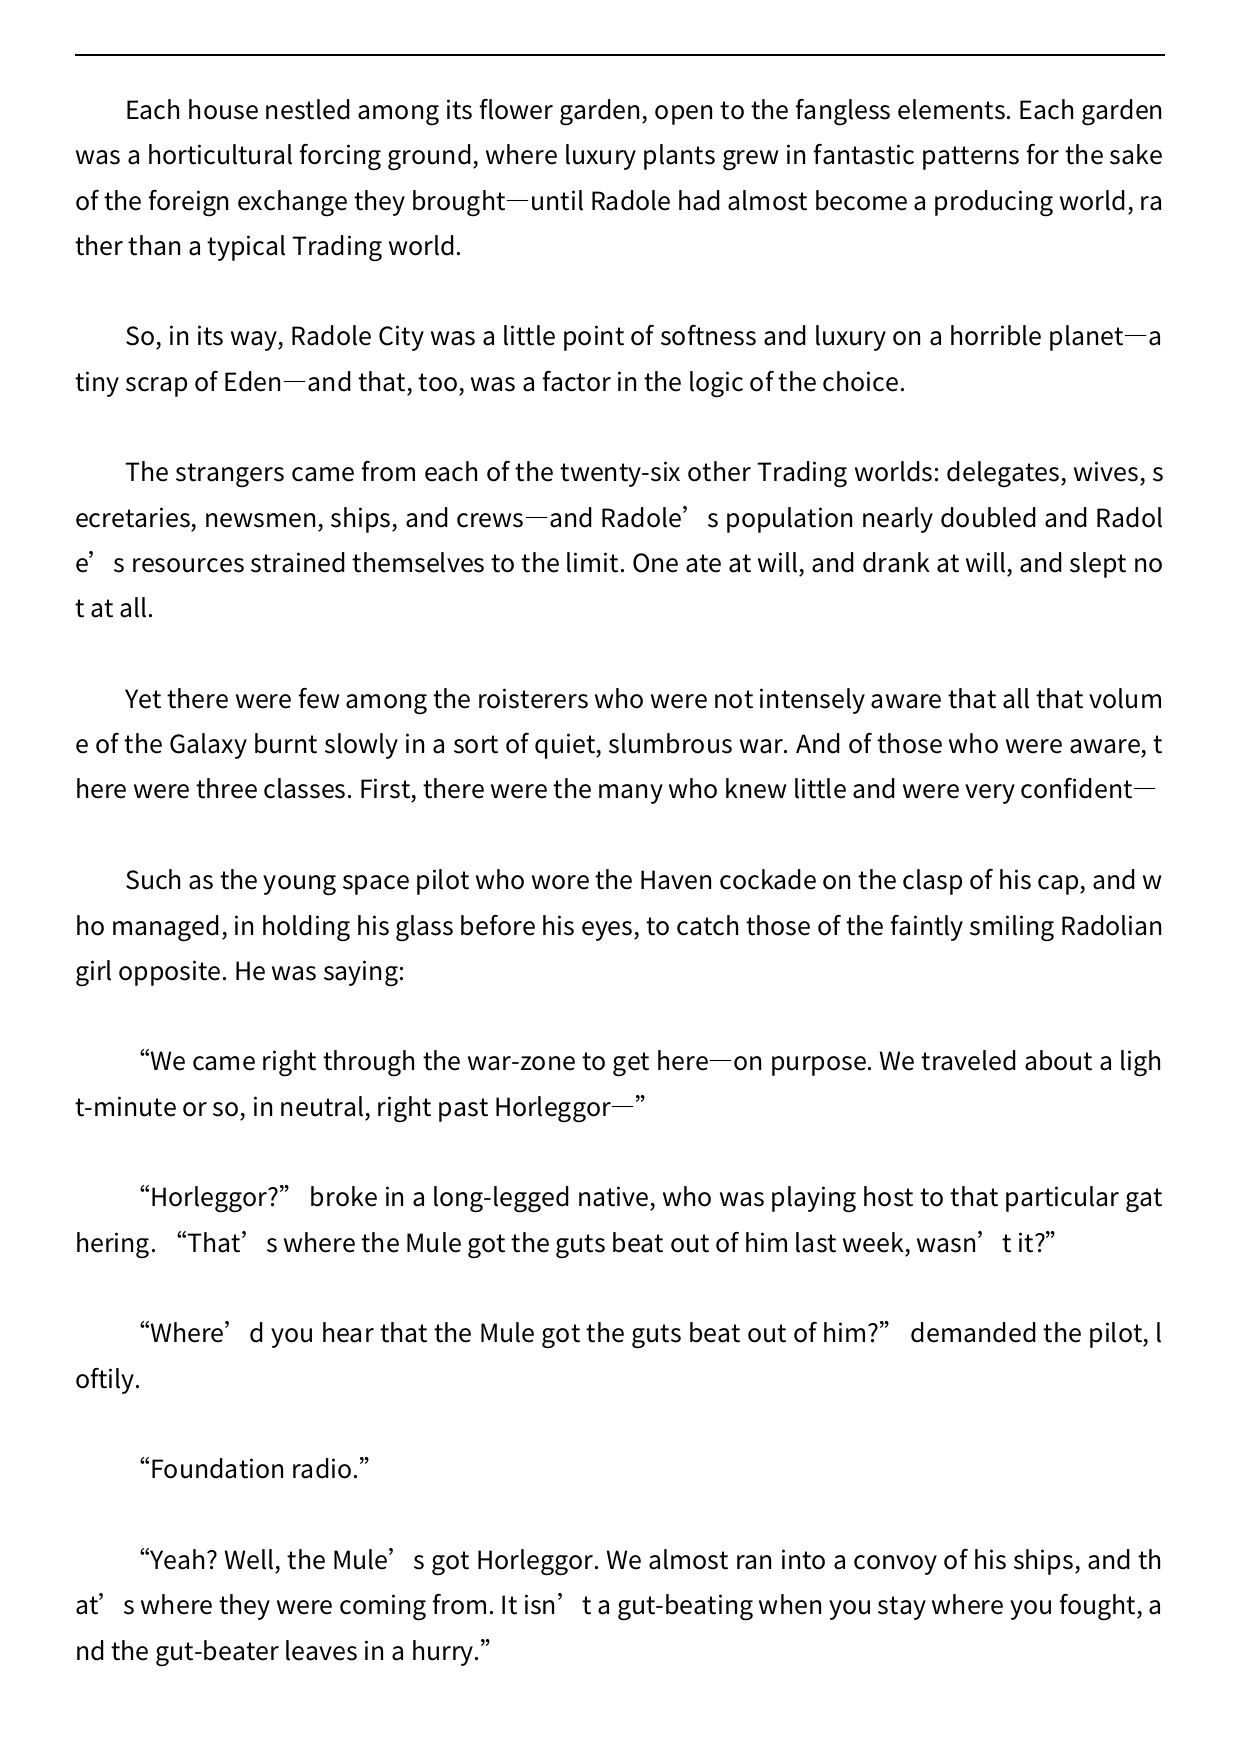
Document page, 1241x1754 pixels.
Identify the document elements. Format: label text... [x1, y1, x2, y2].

text So, in its way, Radole City was a little point of softness and luxury on a horrible planet—a tiny scrap of Eden—and that, too, was a factor in the logic of the choice. [75, 312, 1165, 403]
text The strangers came from each of the twenty-six other Trading worlds: delegates, wives, secretaries, newsmen, ships, and crews—and Radole’s population nearly doubled and Radole’s resources strained themselves to the limit. One ate at will, and drank at will, and slept not at all. [75, 448, 1165, 629]
text “Where’d you hear that the Mule got the guts beat out of him?” demanded the pilot, loftily. [75, 1309, 1165, 1400]
text “We came right through the war-zone to get here—on purpose. We traveled about a light-minute or so, in neutral, right past Horleggor—” [75, 1037, 1165, 1128]
text “Horleggor?” broke in a long-legged native, who was playing host to that particular gathering. “That’s where the Mule got the guts beat out of him last week, wasn’t it?” [75, 1173, 1165, 1264]
text “Yeah? Well, the Mule’s got Horleggor. We almost ran into a convoy of his ships, and that’s where they were coming from. It isn’t a gut-beating when you stay where you fought, and the gut-beater leaves in a hurry.” [75, 1536, 1165, 1672]
text Such as the young space pilot who wore the Haven cockade on the clasp of his cap, and who managed, in holding his glass before his eyes, to catch those of the faintly smiling Radolian girl opposite. He was saying: [75, 856, 1165, 992]
text Each house nestled among its flower garden, open to the fangless elements. Each garden was a horticultural forcing ground, where luxury plants grew in fantastic patterns for the sake of the foreign exchange they brought—until Radole had almost become a producing world, rather than a typical Trading world. [75, 86, 1165, 267]
text Yet there were few among the roisterers who were not intensely aware that all that volume of the Galaxy burnt slowly in a sort of quiet, slumbrous war. And of those who were aware, there were three classes. First, there were the many who knew little and were very confident— [75, 675, 1165, 811]
text “Foundation radio.” [75, 1445, 1165, 1491]
